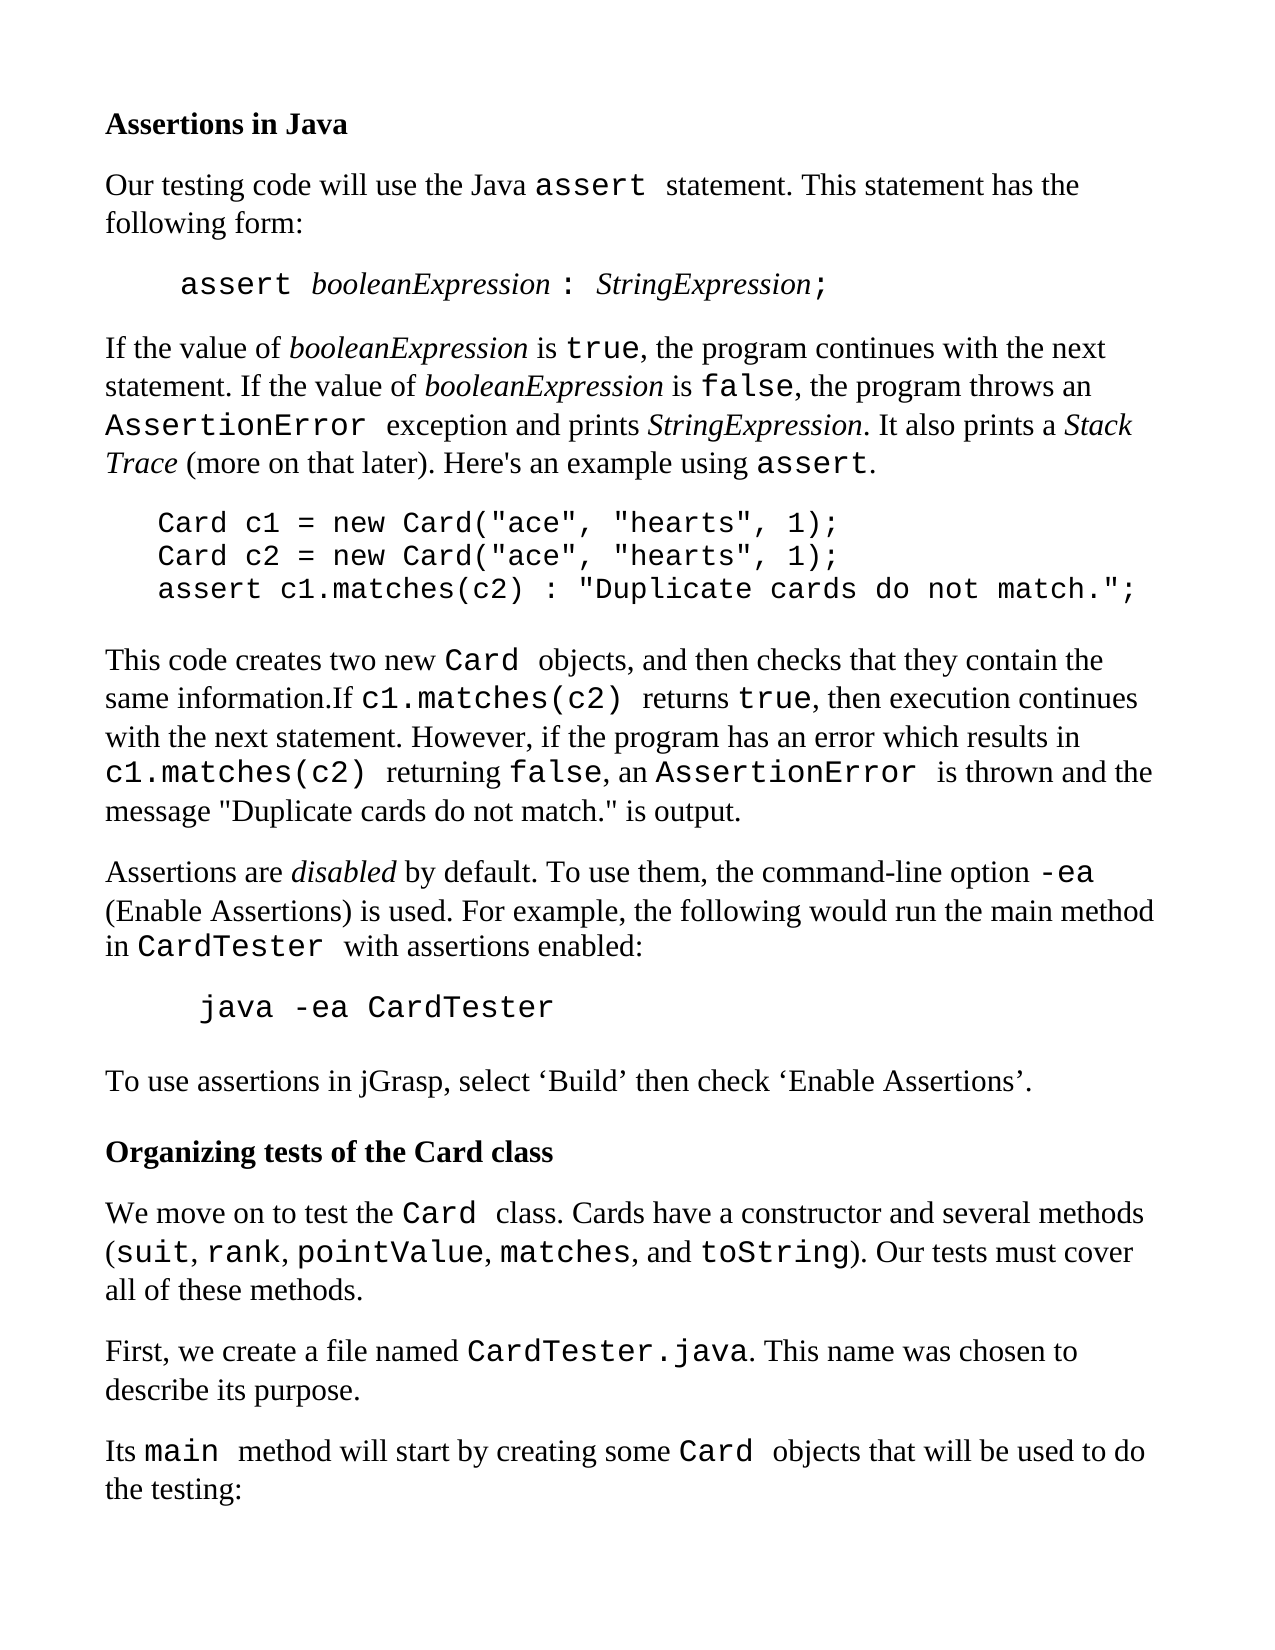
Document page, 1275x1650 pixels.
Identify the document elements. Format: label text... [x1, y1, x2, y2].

text Assertions in Java [105, 105, 1170, 141]
text Assertions are disabled by default. To use them, the command-line option -ea (Enable Assertions) is used. For example, the following would run the main method in CardTester with assertions enabled: [105, 853, 1170, 966]
text If the value of booleanExpression is true, the program continues with the next statement. If the value of booleanExpression is false, the program throws an AssertionError exception and prints StringExpression. It also prints a Stack Trace (more on that later). Here's an example using assert. [105, 329, 1170, 483]
text Its main method will start by creating some Card objects that will be used to do the testing: [105, 1432, 1170, 1506]
text Card c1 = new Card("ace", "hearts", 1); [105, 508, 1170, 541]
text assert c1.matches(c2) : "Duplicate cards do not match."; [105, 574, 1170, 607]
text assert booleanExpression : StringExpression; [180, 265, 1170, 304]
text Organizing tests of the Card class [105, 1133, 1170, 1169]
text Our testing code will use the Java assert statement. This statement has the following form: [105, 166, 1170, 240]
text Card c2 = new Card("ace", "hearts", 1); [105, 541, 1170, 574]
text To use assertions in jGrasp, select ‘Build’ then check ‘Enable Assertions’. [105, 1062, 1170, 1098]
text java -ea CardTester [105, 991, 1170, 1027]
text First, we create a file named CardTester.java. This name was chosen to describe its purpose. [105, 1332, 1170, 1407]
text This code creates two new Card objects, and then checks that they contain the same information. If c1.matches(c2) returns true, then execution continues with the next statement. However, if the program has an error which results in c1.matches(c2) returning false, an AssertionError is thrown and the message "Duplicate cards do not match." is output. [105, 641, 1170, 828]
text We move on to test the Card class. Cards have a constructor and several methods (suit, rank, pointValue, matches, and toString). Our tests must cover all of these methods. [105, 1194, 1170, 1307]
